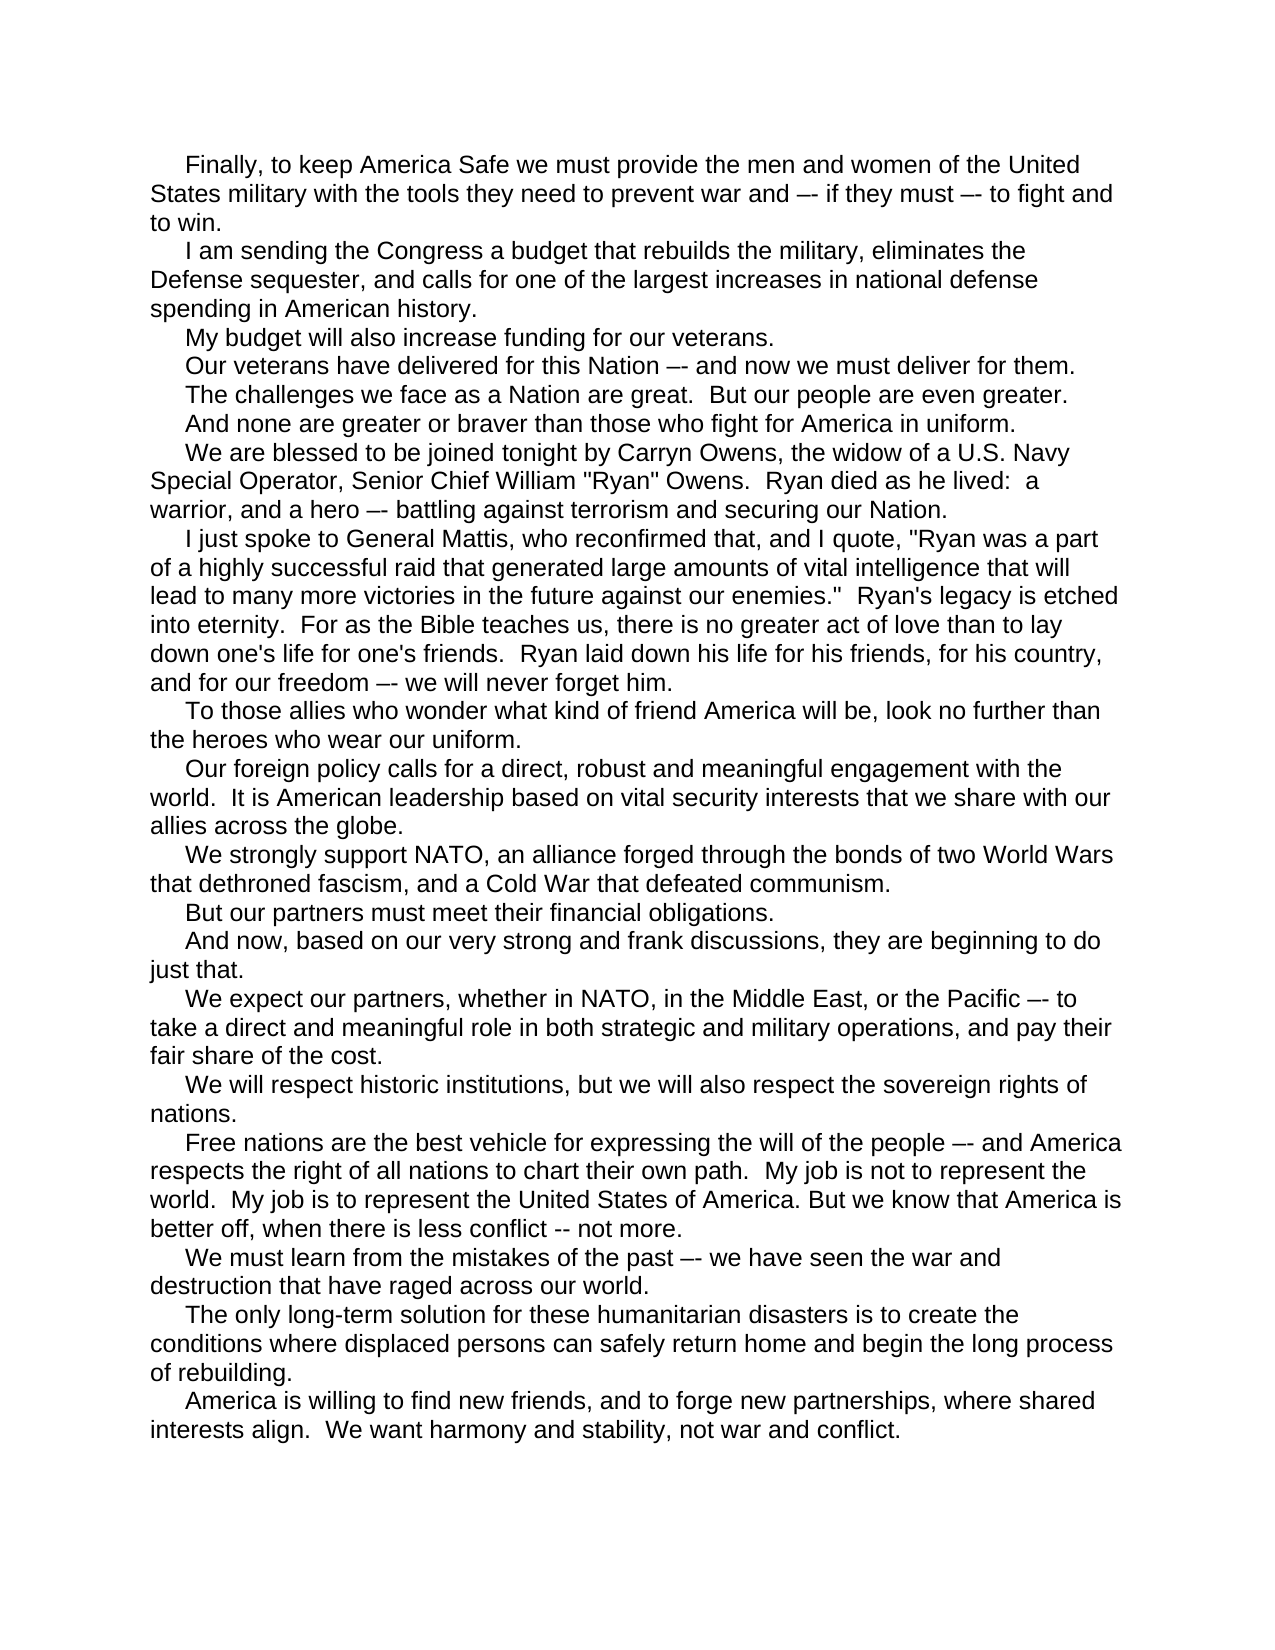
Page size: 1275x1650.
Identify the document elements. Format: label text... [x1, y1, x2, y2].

text The only long-term solution for these humanitarian disasters is to create the conditions where displaced persons can safely return home and begin the long process of rebuilding. [150, 1300, 1125, 1386]
text Free nations are the best vehicle for expressing the will of the people –- and America respects the right of all nations to chart their own path. My job is not to represent the world. My job is to represent the United States of America. But we know that America is better off, when there is less conflict -- not more. [150, 1127, 1125, 1242]
text And now, based on our very strong and frank discussions, they are beginning to do just that. [150, 926, 1125, 984]
text We must learn from the mistakes of the past –- we have seen the war and destruction that have raged across our world. [150, 1242, 1125, 1300]
text I am sending the Congress a budget that rebuilds the military, eliminates the Defense sequester, and calls for one of the largest increases in national defense spending in American history. [150, 236, 1125, 322]
text We are blessed to be joined tonight by Carryn Owens, the widow of a U.S. Navy Special Operator, Senior Chief William "Ryan" Owens. Ryan died as he lived: a warrior, and a hero –- battling against terrorism and securing our Nation. [150, 437, 1125, 524]
text We strongly support NATO, an alliance forged through the bonds of two World Wars that dethroned fascism, and a Cold War that defeated communism. [150, 840, 1125, 897]
text Finally, to keep America Safe we must provide the men and women of the United States military with the tools they need to prevent war and –- if they must –- to fight and to win. [150, 150, 1125, 236]
text The challenges we face as a Nation are great. But our people are even greater. [150, 380, 1125, 409]
text Our veterans have delivered for this Nation –- and now we must deliver for them. [150, 351, 1125, 380]
text We expect our partners, whether in NATO, in the Middle East, or the Pacific –- to take a direct and meaningful role in both strategic and military operations, and pay their fair share of the cost. [150, 984, 1125, 1070]
text Our foreign policy calls for a direct, robust and meaningful engagement with the world. It is American leadership based on vital security interests that we share with our allies across the globe. [150, 754, 1125, 840]
text We will respect historic institutions, but we will also respect the sovereign rights of nations. [150, 1070, 1125, 1127]
text And none are greater or braver than those who fight for America in uniform. [150, 409, 1125, 437]
text My budget will also increase funding for our veterans. [150, 322, 1125, 351]
text America is willing to find new friends, and to forge new partnerships, where shared interests align. We want harmony and stability, not war and conflict. [150, 1386, 1125, 1444]
text I just spoke to General Mattis, who reconfirmed that, and I quote, "Ryan was a part of a highly successful raid that generated large amounts of vital intelligence that will lead to many more victories in the future against our enemies." Ryan's legacy is etched into eternity. For as the Bible teaches us, there is no greater act of love than to lay down one's life for one's friends. Ryan laid down his life for his friends, for his country, and for our freedom –- we will never forget him. [150, 524, 1125, 696]
text To those allies who wonder what kind of friend America will be, look no further than the heroes who wear our uniform. [150, 696, 1125, 754]
text But our partners must meet their financial obligations. [150, 897, 1125, 926]
